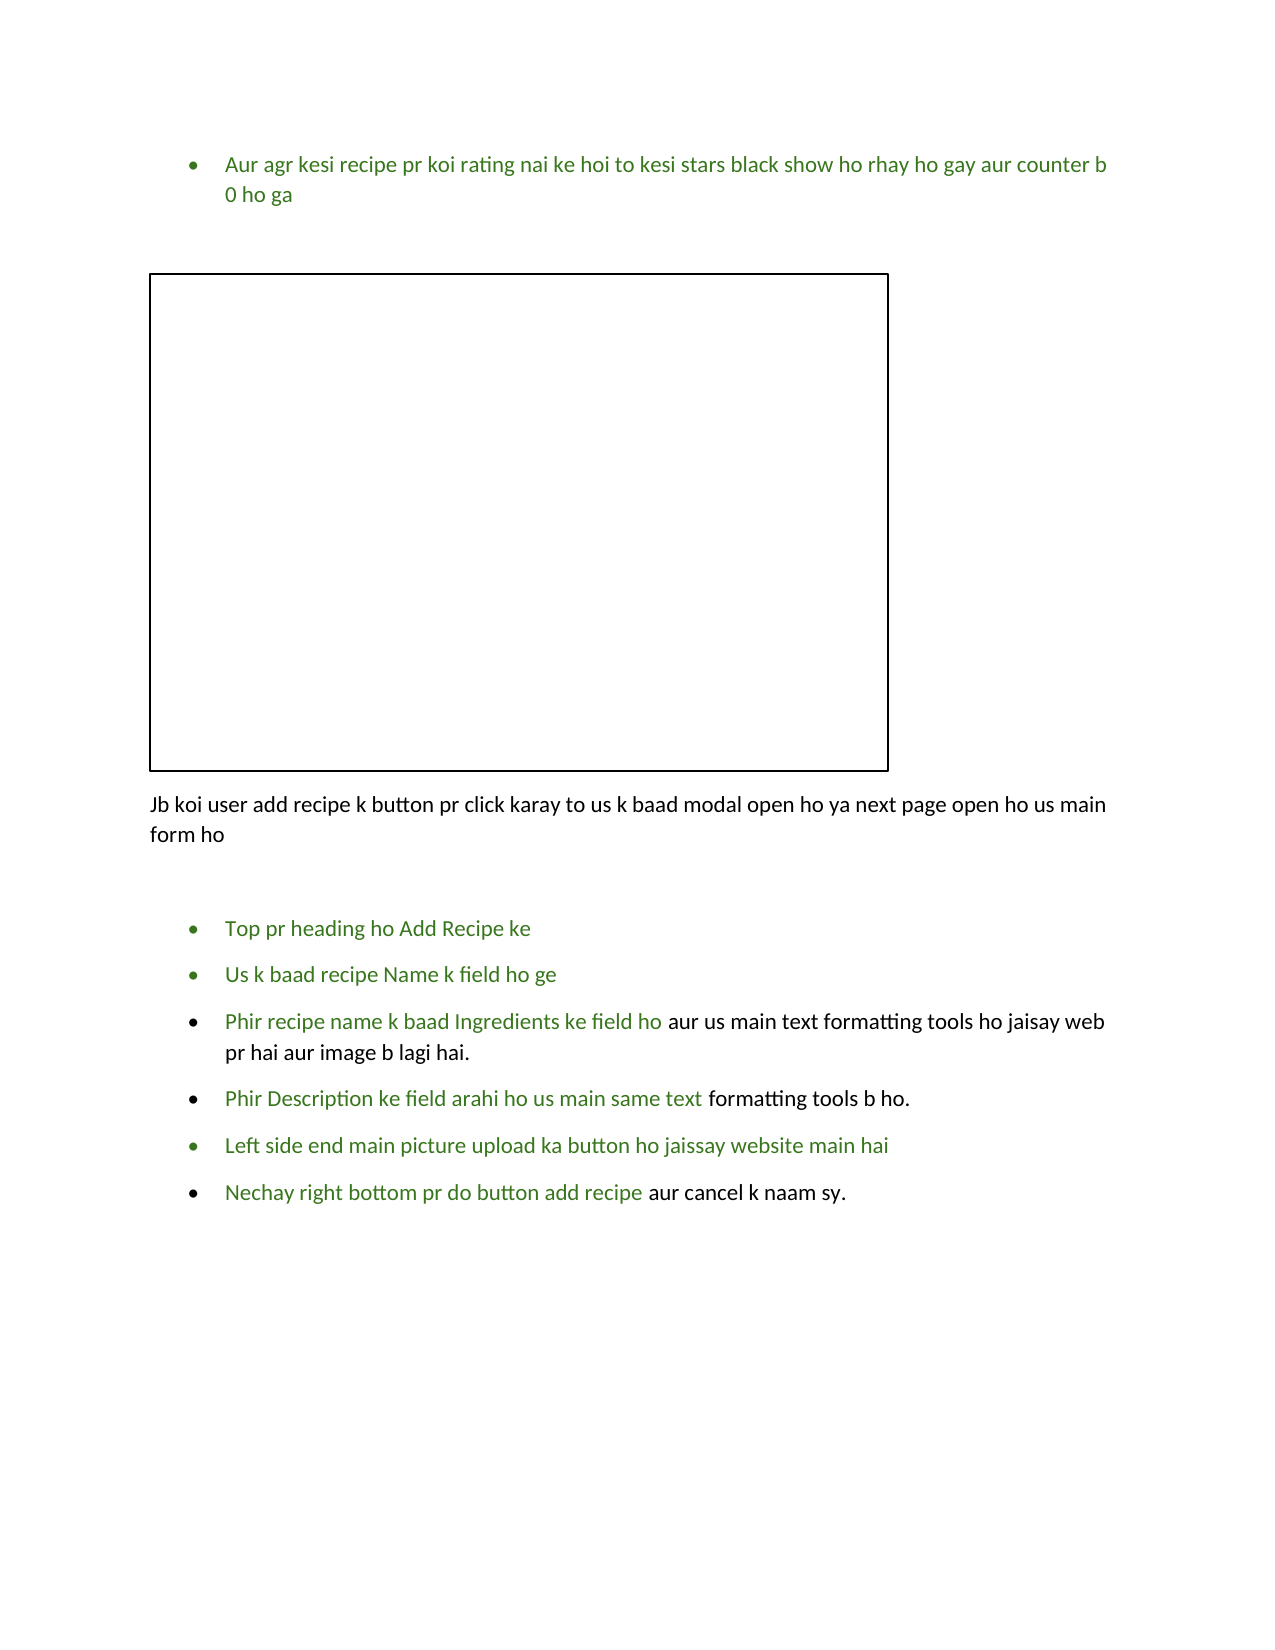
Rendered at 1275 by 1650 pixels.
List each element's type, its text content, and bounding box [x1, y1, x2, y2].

text Jb koi user add recipe k button pr click karay to us k baad modal open ho ya next page open ho us main form ho [150, 790, 1125, 848]
list Aur agr kesi recipe pr koi rating nai ke hoi to kesi stars black show ho rhay ho gay aur counter b 0 ho ga [187, 150, 1125, 208]
list Phir Description ke field arahi ho us main same text formatting tools b ho. [187, 1084, 1125, 1112]
list Left side end main picture upload ka button ho jaissay website main hai [187, 1131, 1125, 1159]
list Nechay right bottom pr do button add recipe aur cancel k naam sy. [187, 1178, 1125, 1206]
list Us k baad recipe Name k field ho ge [187, 961, 1125, 988]
list Phir recipe name k baad Ingredients ke field ho aur us main text formatting tools ho jaisay web pr hai aur image b lagi hai. [187, 1007, 1125, 1066]
list Top pr heading ho Add Recipe ke [187, 914, 1125, 942]
